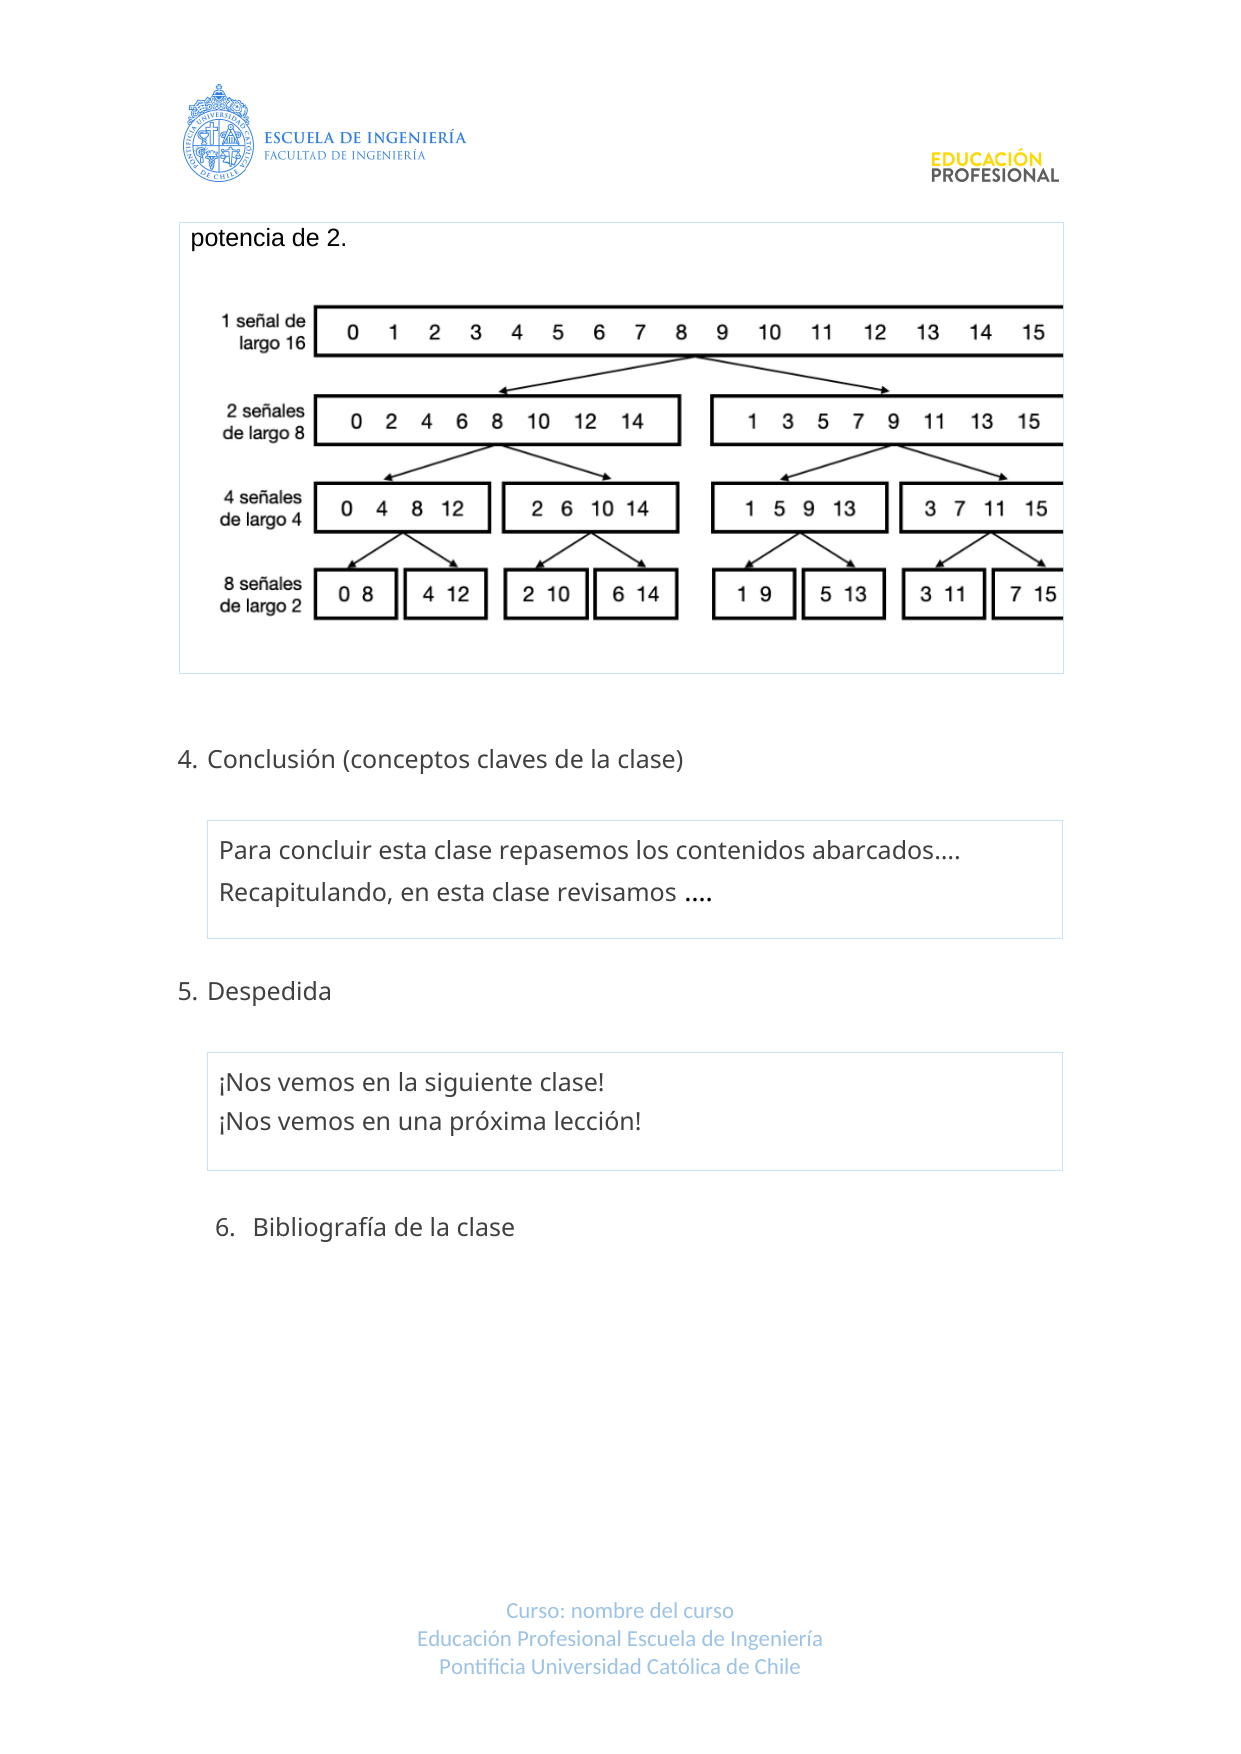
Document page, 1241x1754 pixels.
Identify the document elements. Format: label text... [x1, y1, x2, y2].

table_header ¡Nos vemos en la siguiente clase! ¡Nos vemos en una próxima lección! [208, 1053, 1062, 1170]
picture [190, 281, 1064, 639]
picture [177, 73, 1063, 192]
table_header Para concluir esta clase repasemos los contenidos abarcados…. Recapitulando, en esta clase revisamos …. [208, 821, 1062, 938]
list Despedida [177, 973, 1063, 1007]
list Bibliografía de la clase [215, 1210, 1063, 1244]
list Conclusión (conceptos claves de la clase) [177, 742, 1063, 776]
